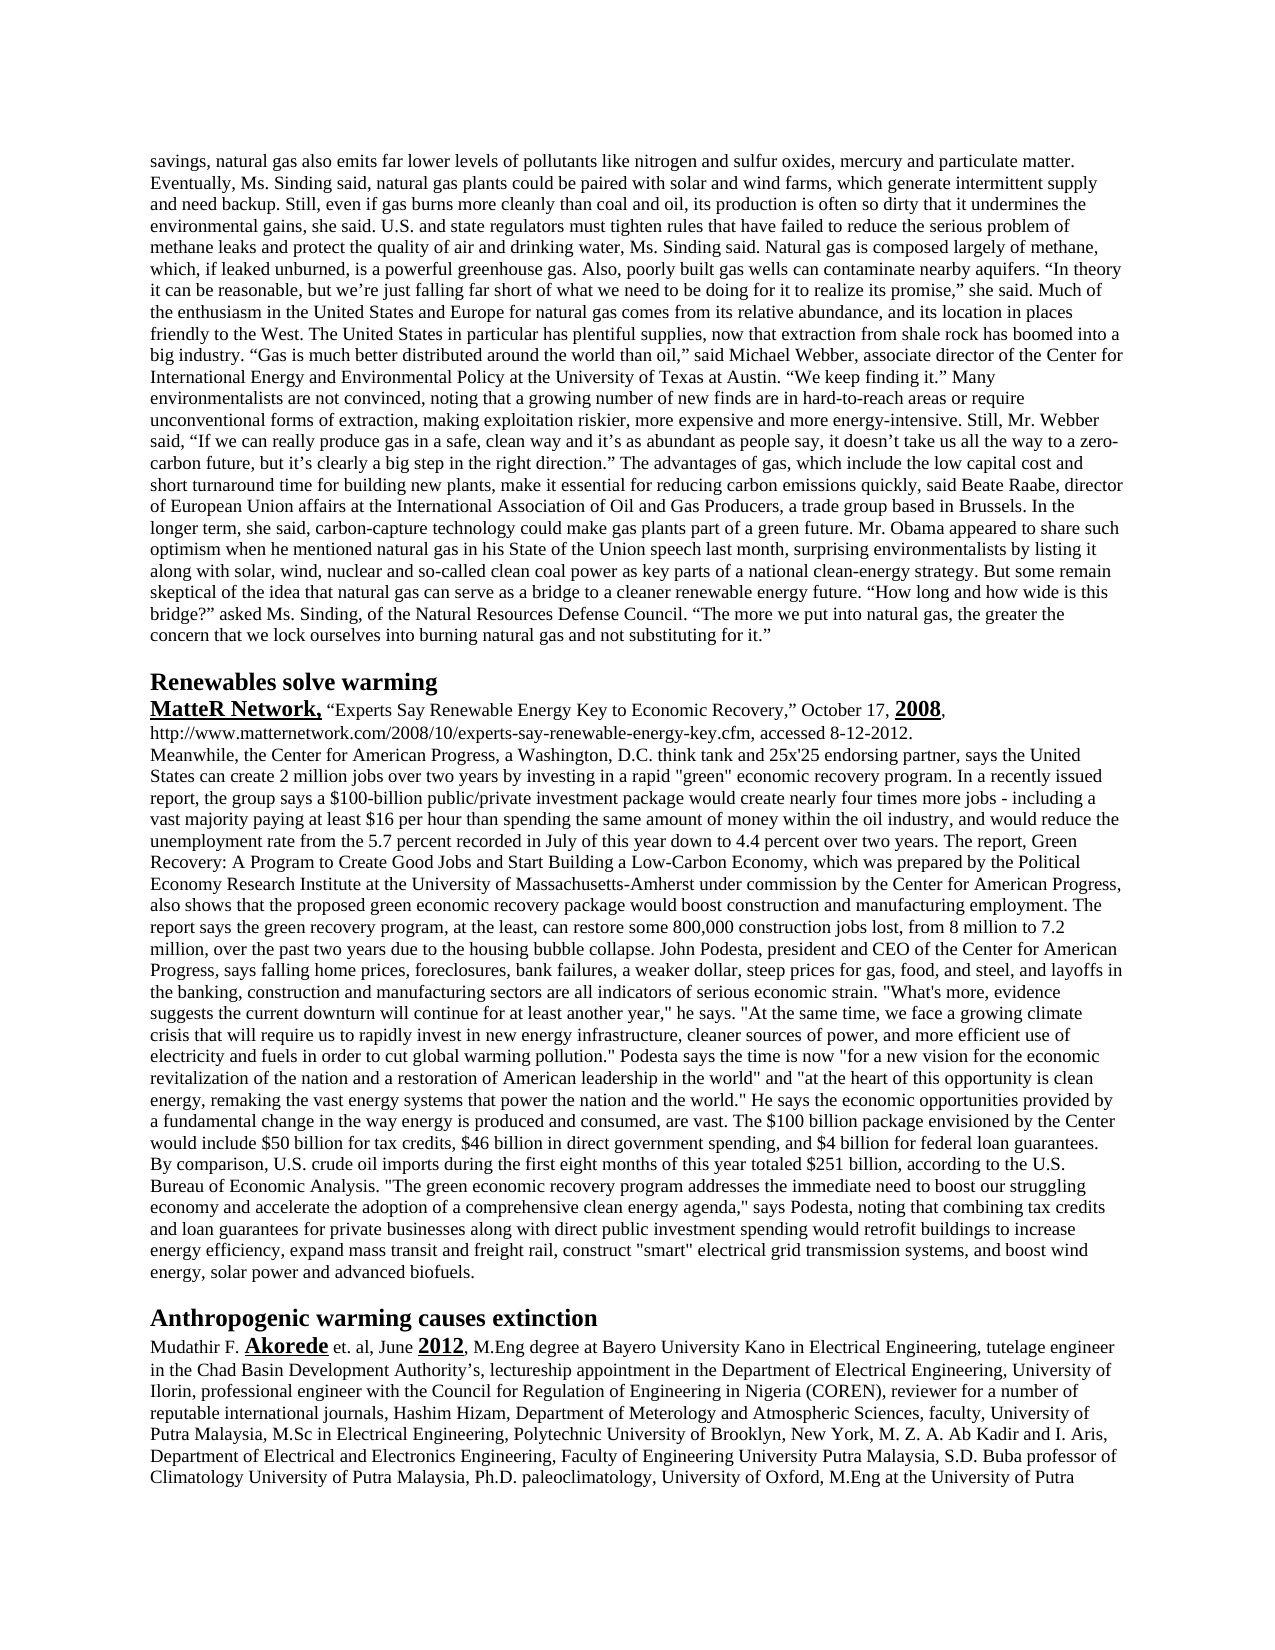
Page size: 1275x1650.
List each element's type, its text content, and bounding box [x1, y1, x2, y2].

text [150, 1332, 1125, 1488]
text Meanwhile, the Center for American Progress, a Washington, D.C. think tank and 25x'25 endorsing partner, says the United States can create 2 million jobs over two years by investing in a rapid "green" economic recovery program. In a recently issued report, the group says a $100-billion public/private investment package would create nearly four times more jobs - including a vast majority paying at least $16 per hour than spending the same amount of money within the oil industry, and would reduce the unemployment rate from the 5.7 percent recorded in July of this year down to 4.4 percent over two years. The report, Green Recovery: A Program to Create Good Jobs and Start Building a Low-Carbon Economy, which was prepared by the Political Economy Research Institute at the University of Massachusetts-Amherst under commission by the Center for American Progress, also shows that the proposed green economic recovery package would boost construction and manufacturing employment. The report says the green recovery program, at the least, can restore some 800,000 construction jobs lost, from 8 million to 7.2 million, over the past two years due to the housing bubble collapse. John Podesta, president and CEO of the Center for American Progress, says falling home prices, foreclosures, bank failures, a weaker dollar, steep prices for gas, food, and steel, and layoffs in the banking, construction and manufacturing sectors are all indicators of serious economic strain. "What's more, evidence suggests the current downturn will continue for at least another year," he says. "At the same time, we face a growing climate crisis that will require us to rapidly invest in new energy infrastructure, cleaner sources of power, and more efficient use of electricity and fuels in order to cut global warming pollution." Podesta says the time is now "for a new vision for the economic revitalization of the nation and a restoration of American leadership in the world" and "at the heart of this opportunity is clean energy, remaking the vast energy systems that power the nation and the world." He says the economic opportunities provided by a fundamental change in the way energy is produced and consumed, are vast. The $100 billion package envisioned by the Center would include $50 billion for tax credits, $46 billion in direct government spending, and $4 billion for federal loan guarantees. By comparison, U.S. crude oil imports during the first eight months of this year totaled $251 billion, according to the U.S. Bureau of Economic Analysis. "The green economic recovery program addresses the immediate need to boost our struggling economy and accelerate the adoption of a comprehensive clean energy agenda," says Podesta, noting that combining tax credits and loan guarantees for private businesses along with direct public investment spending would retrofit buildings to increase energy efficiency, expand mass transit and freight rail, construct "smart" electrical grid transmission systems, and boost wind energy, solar power and advanced biofuels. [150, 743, 1125, 1282]
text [150, 150, 1125, 646]
text MatteR Network, “Experts Say Renewable Energy Key to Economic Recovery,” October 17, 2008, http://www.matternetwork.com/2008/10/experts-say-renewable-energy-key.cfm, accessed 8-12-2012. [150, 696, 1125, 743]
subtitle Renewables solve warming [150, 667, 1125, 696]
subtitle Anthropogenic warming causes extinction [150, 1303, 1125, 1332]
